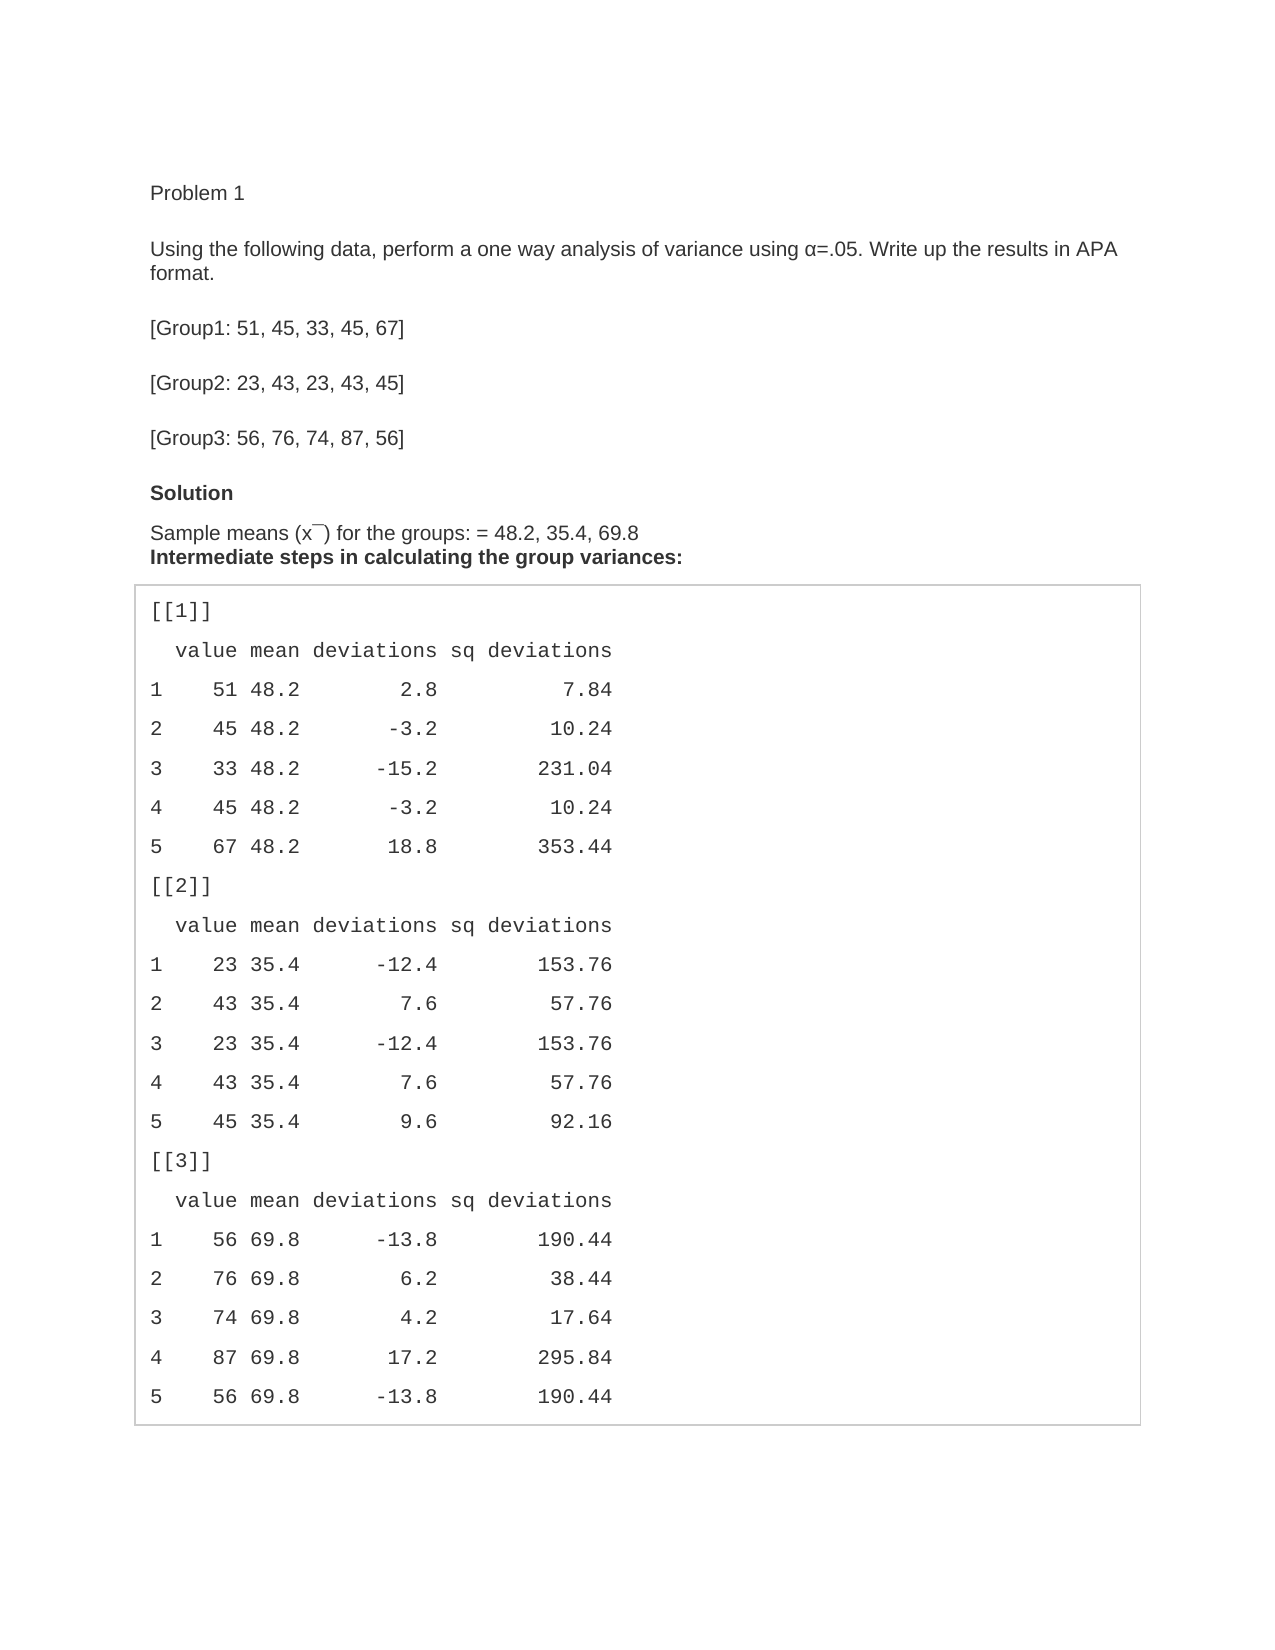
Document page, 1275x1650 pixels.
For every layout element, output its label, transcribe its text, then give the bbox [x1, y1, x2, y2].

text 4 45 48.2 -3.2 10.24 [136, 781, 1140, 820]
text Solution [150, 481, 1125, 505]
text value mean deviations sq deviations [136, 898, 1140, 938]
text 3 74 69.8 4.2 17.64 [136, 1291, 1140, 1331]
text 1 56 69.8 -13.8 190.44 [136, 1213, 1140, 1252]
text Problem 1 [150, 181, 1125, 205]
text [[2]] [136, 859, 1140, 898]
text Intermediate steps in calculating the group variances: [150, 545, 1125, 569]
text [[3]] [136, 1134, 1140, 1173]
text 3 23 35.4 -12.4 153.76 [136, 1016, 1140, 1056]
text 1 51 48.2 2.8 7.84 [136, 663, 1140, 702]
text [Group3: 56, 76, 74, 87, 56] [150, 426, 1125, 450]
text 4 87 69.8 17.2 295.84 [136, 1331, 1140, 1370]
text value mean deviations sq deviations [136, 1173, 1140, 1213]
text 2 45 48.2 -3.2 10.24 [136, 702, 1140, 741]
text Sample means (x¯) for the groups: = 48.2, 35.4, 69.8 [150, 521, 1125, 545]
text 1 23 35.4 -12.4 153.76 [136, 938, 1140, 977]
text 2 76 69.8 6.2 38.44 [136, 1252, 1140, 1291]
text 4 43 35.4 7.6 57.76 [136, 1056, 1140, 1095]
text 5 56 69.8 -13.8 190.44 [136, 1370, 1140, 1424]
text 2 43 35.4 7.6 57.76 [136, 977, 1140, 1016]
text 5 67 48.2 18.8 353.44 [136, 820, 1140, 859]
text 3 33 48.2 -15.2 231.04 [136, 741, 1140, 781]
text [Group2: 23, 43, 23, 43, 45] [150, 371, 1125, 395]
text Using the following data, perform a one way analysis of variance using α=.05. Write up the results in APA format. [150, 236, 1125, 284]
text value mean deviations sq deviations [136, 624, 1140, 663]
text 5 45 35.4 9.6 92.16 [136, 1095, 1140, 1134]
text [[1]] [136, 586, 1140, 624]
text [Group1: 51, 45, 33, 45, 67] [150, 316, 1125, 339]
